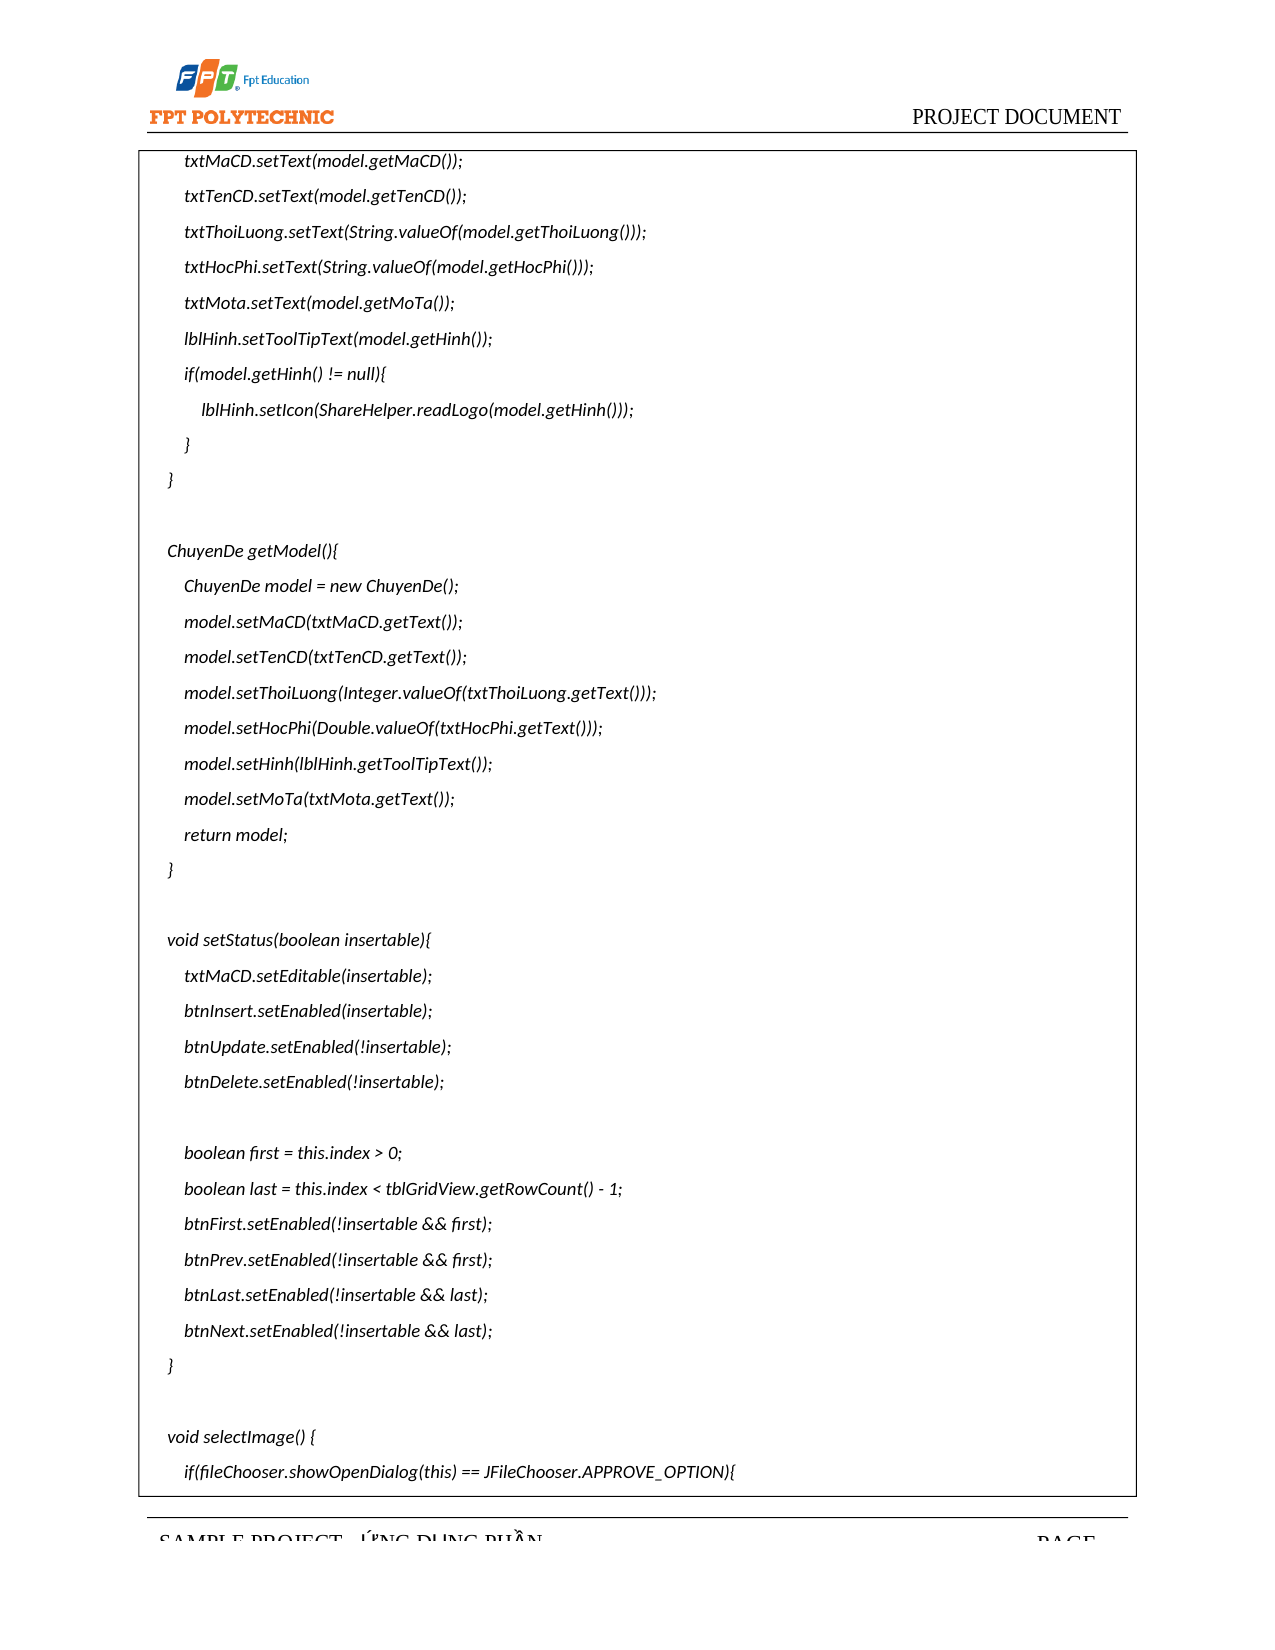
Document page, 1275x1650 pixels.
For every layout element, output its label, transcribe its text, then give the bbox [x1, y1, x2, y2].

text ChuyenDe model = new ChuyenDe(); model.setMaCD(txtMaCD.getText()); model.setTenCD(txtTenCD.getText()); model.setThoiLuong(Integer.valueOf(txtThoiLuong.getText())); model.setHocPhi(Double.valueOf(txtHocPhi.getText())); model.setHinh(lblHinh.getToolTipText()); model.setMoTa(txtMota.getText()); [184, 574, 659, 811]
text boolean first = this.index > 0; [184, 1141, 1148, 1164]
text } [167, 858, 1148, 881]
text if(model.getHinh() != null){ lblHinh.setIcon(ShareHelper.readLogo(model.getHinh())); [184, 362, 636, 421]
text } [184, 433, 1148, 456]
text boolean last = this.index < tblGridView.getRowCount() - 1; btnFirst.setEnabled(!insertable && first); btnPrev.setEnabled(!insertable && first); btnLast.setEnabled(!insertable && last); btnNext.setEnabled(!insertable && last); [184, 1177, 625, 1342]
text } [167, 468, 1148, 491]
picture [150, 59, 334, 124]
text return model; [184, 823, 1148, 845]
text } [167, 1354, 1148, 1377]
text txtMaCD.setText(model.getMaCD()); txtTenCD.setText(model.getTenCD()); txtThoiLuong.setText(String.valueOf(model.getThoiLuong())); txtHocPhi.setText(String.valueOf(model.getHocPhi())); txtMota.setText(model.getMoTa()); lblHinh.setToolTipText(model.getHinh()); [184, 149, 649, 350]
text ChuyenDe getModel(){ [167, 539, 1148, 562]
text void setStatus(boolean insertable){ txtMaCD.setEditable(insertable); btnInsert.setEnabled(insertable); btnUpdate.setEnabled(!insertable); btnDelete.setEnabled(!insertable); [167, 929, 454, 1094]
text void selectImage() { [167, 1425, 1148, 1448]
text if(fileChooser.showOpenDialog(this) == JFileChooser.APPROVE_OPTION){ [184, 1460, 1148, 1483]
